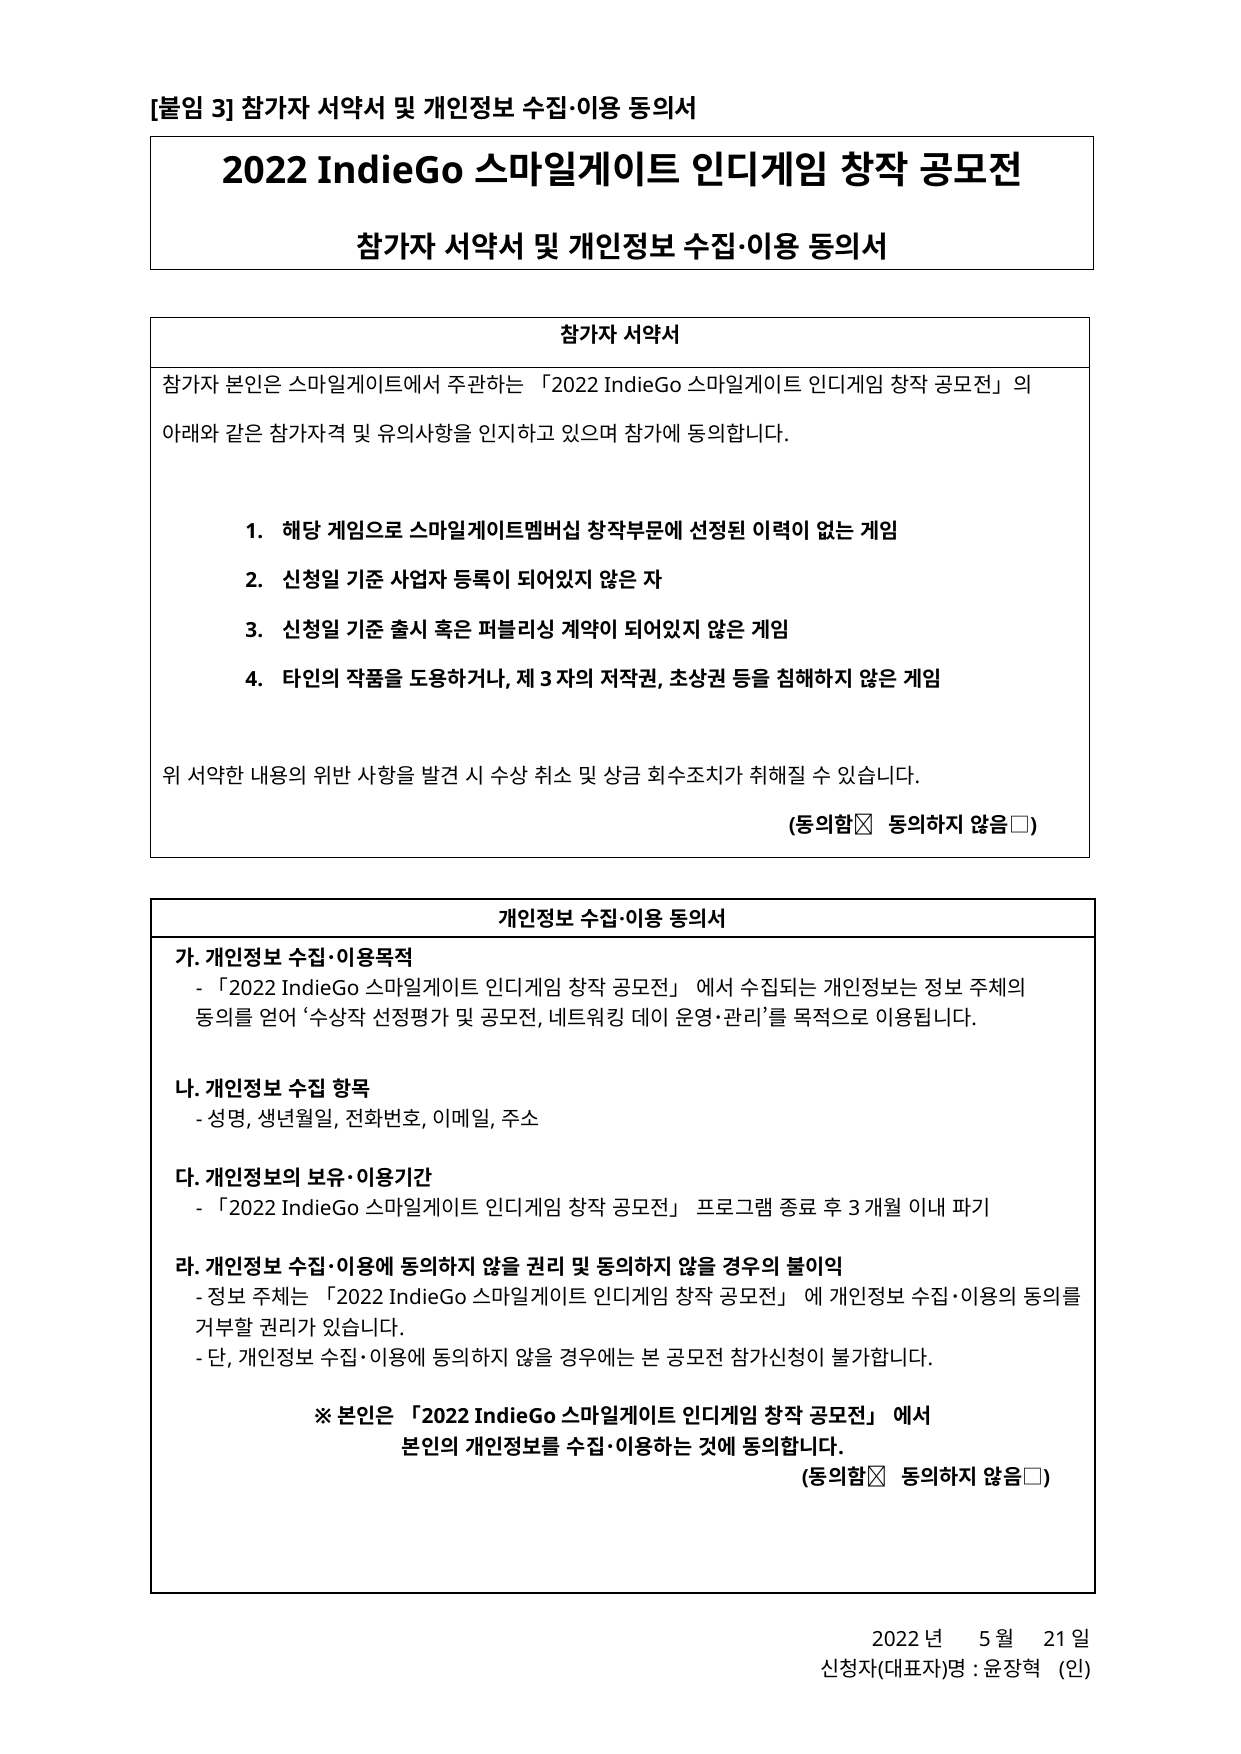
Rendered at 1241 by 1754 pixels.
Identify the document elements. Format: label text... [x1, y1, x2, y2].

table_header 2022 IndieGo 스마일게이트 인디게임 창작 공모전 [151, 137, 1093, 269]
table_cell 참가자 본인은 스마일게이트에서 주관하는 「2022 IndieGo 스마일게이트 인디게임 창작 공모전」의 아래와 같은 참가자격 및 유의사항을 인지하고 있으며 참가에 동의합니다. 해당 게임으로 스마일게이트멤버십 창작부문에 선정된 이력이 없는 게임 신청일 기준 사업자 등록이 되어있지 않은 자 신청일 기준 출시 혹은 퍼블리싱 계약이 되어있지 않은 게임 타인의 작품을 도용하거나, 제3자의 저작권, 초상권 등을 침해하지 않은 게임 위 서약한 내용의 위반 사항을 발견 시 수상 취소 및 상금 회수조치가 취해질 수 있습니다. (동의함 동의하지 않음□) [151, 368, 1089, 857]
subtitle [붙임 3] 참가자 서약서 및 개인정보 수집·이용 동의서 [150, 88, 1090, 124]
table_header 참가자 서약서 [151, 318, 1089, 367]
table_cell 가. 개인정보 수집･이용목적 - 「2022 IndieGo 스마일게이트 인디게임 창작 공모전」 에서 수집되는 개인정보는 정보 주체의 동의를 얻어 ‘수상작 선정평가 및 공모전, 네트워킹 데이 운영･관리’를 목적으로 이용됩니다. 나. 개인정보 수집 항목 - 성명, 생년월일, 전화번호, 이메일, 주소 다. 개인정보의 보유･이용기간 - 「2022 IndieGo 스마일게이트 인디게임 창작 공모전」 프로그램 종료 후 3개월 이내 파기 라. 개인정보 수집･이용에 동의하지 않을 권리 및 동의하지 않을 경우의 불이익 - 정보 주체는 「2022 IndieGo 스마일게이트 인디게임 창작 공모전」 에 개인정보 수집･이용의 동의를 거부할 권리가 있습니다. - 단, 개인정보 수집･이용에 동의하지 않을 경우에는 본 공모전 참가신청이 불가합니다. ※ 본인은 「2022 IndieGo 스마일게이트 인디게임 창작 공모전」 에서 본인의 개인정보를 수집･이용하는 것에 동의합니다. (동의함 동의하지 않음□) [152, 938, 1094, 1592]
table_header 개인정보 수집·이용 동의서 [152, 900, 1094, 936]
text 2022 년 5월 21일 [150, 1622, 1090, 1652]
text 신청자(대표자)명 : 윤장혁 (인) [150, 1652, 1090, 1683]
